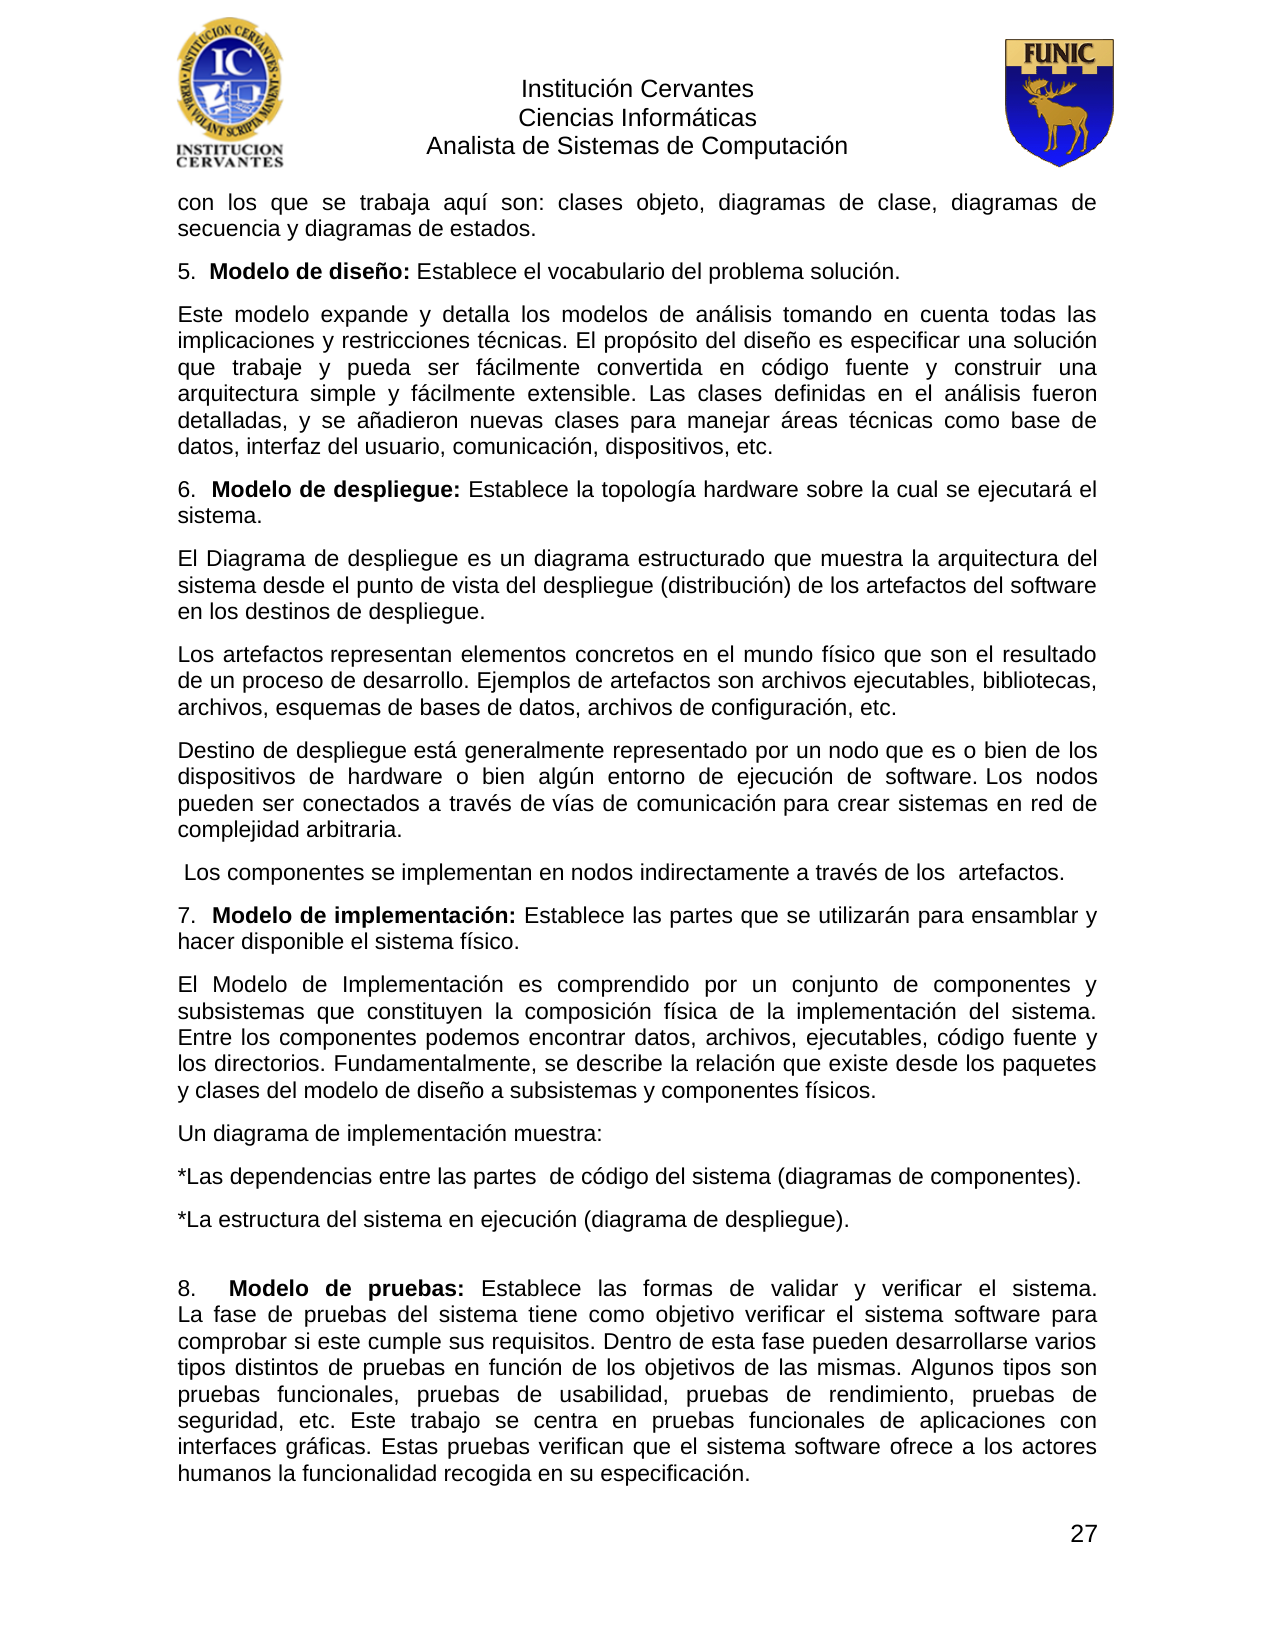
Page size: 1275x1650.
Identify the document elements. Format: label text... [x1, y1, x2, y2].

text 7. Modelo de implementación: Establece las partes que se utilizarán para ensamblar y hacer disponible el sistema físico. [177, 902, 1098, 954]
text Los artefactos representan elementos concretos en el mundo físico que son el resultado de un proceso de desarrollo. Ejemplos de artefactos son archivos ejecutables, bibliotecas, archivos, esquemas de bases de datos, archivos de configuración, etc. [177, 641, 1098, 720]
text Destino de despliegue está generalmente representado por un nodo que es o bien de los dispositivos de hardware o bien algún entorno de ejecución de software. Los nodos pueden ser conectados a través de vías de comunicación para crear sistemas en red de complejidad arbitraria. [177, 737, 1098, 842]
text El Modelo de Implementación es comprendido por un conjunto de componentes y subsistemas que constituyen la composición física de la implementación del sistema. Entre los componentes podemos encontrar datos, archivos, ejecutables, código fuente y los directorios. Fundamentalmente, se describe la relación que existe desde los paquetes y clases del modelo de diseño a subsistemas y componentes físicos. [177, 971, 1098, 1103]
text 5. Modelo de diseño: Establece el vocabulario del problema solución. [177, 258, 1098, 284]
picture [1003, 37, 1115, 168]
text 6. Modelo de despliegue: Establece la topología hardware sobre la cual se ejecutará el sistema. [177, 476, 1098, 529]
text El Diagrama de despliegue es un diagrama estructurado que muestra la arquitectura del sistema desde el punto de vista del despliegue (distribución) de los artefactos del software en los destinos de despliegue. [177, 545, 1098, 624]
text 8. Modelo de pruebas: Establece las formas de validar y verificar el sistema. La fase de pruebas del sistema tiene como objetivo verificar el sistema software para comprobar si este cumple sus requisitos. Dentro de esta fase pueden desarrollarse varios tipos distintos de pruebas en función de los objetivos de las mismas. Algunos tipos son pruebas funcionales, pruebas de usabilidad, pruebas de rendimiento, pruebas de seguridad, etc. Este trabajo se centra en pruebas funcionales de aplicaciones con interfaces gráficas. Estas pruebas verifican que el sistema software ofrece a los actores humanos la funcionalidad recogida en su especificación. [177, 1249, 1098, 1486]
text Un diagrama de implementación muestra: [177, 1120, 1098, 1146]
picture [176, 17, 288, 170]
text Los componentes se implementan en nodos indirectamente a través de los artefactos. [177, 859, 1098, 885]
text *Las dependencias entre las partes de código del sistema (diagramas de componentes). [177, 1163, 1098, 1189]
text *La estructura del sistema en ejecución (diagrama de despliegue). [177, 1206, 1098, 1232]
